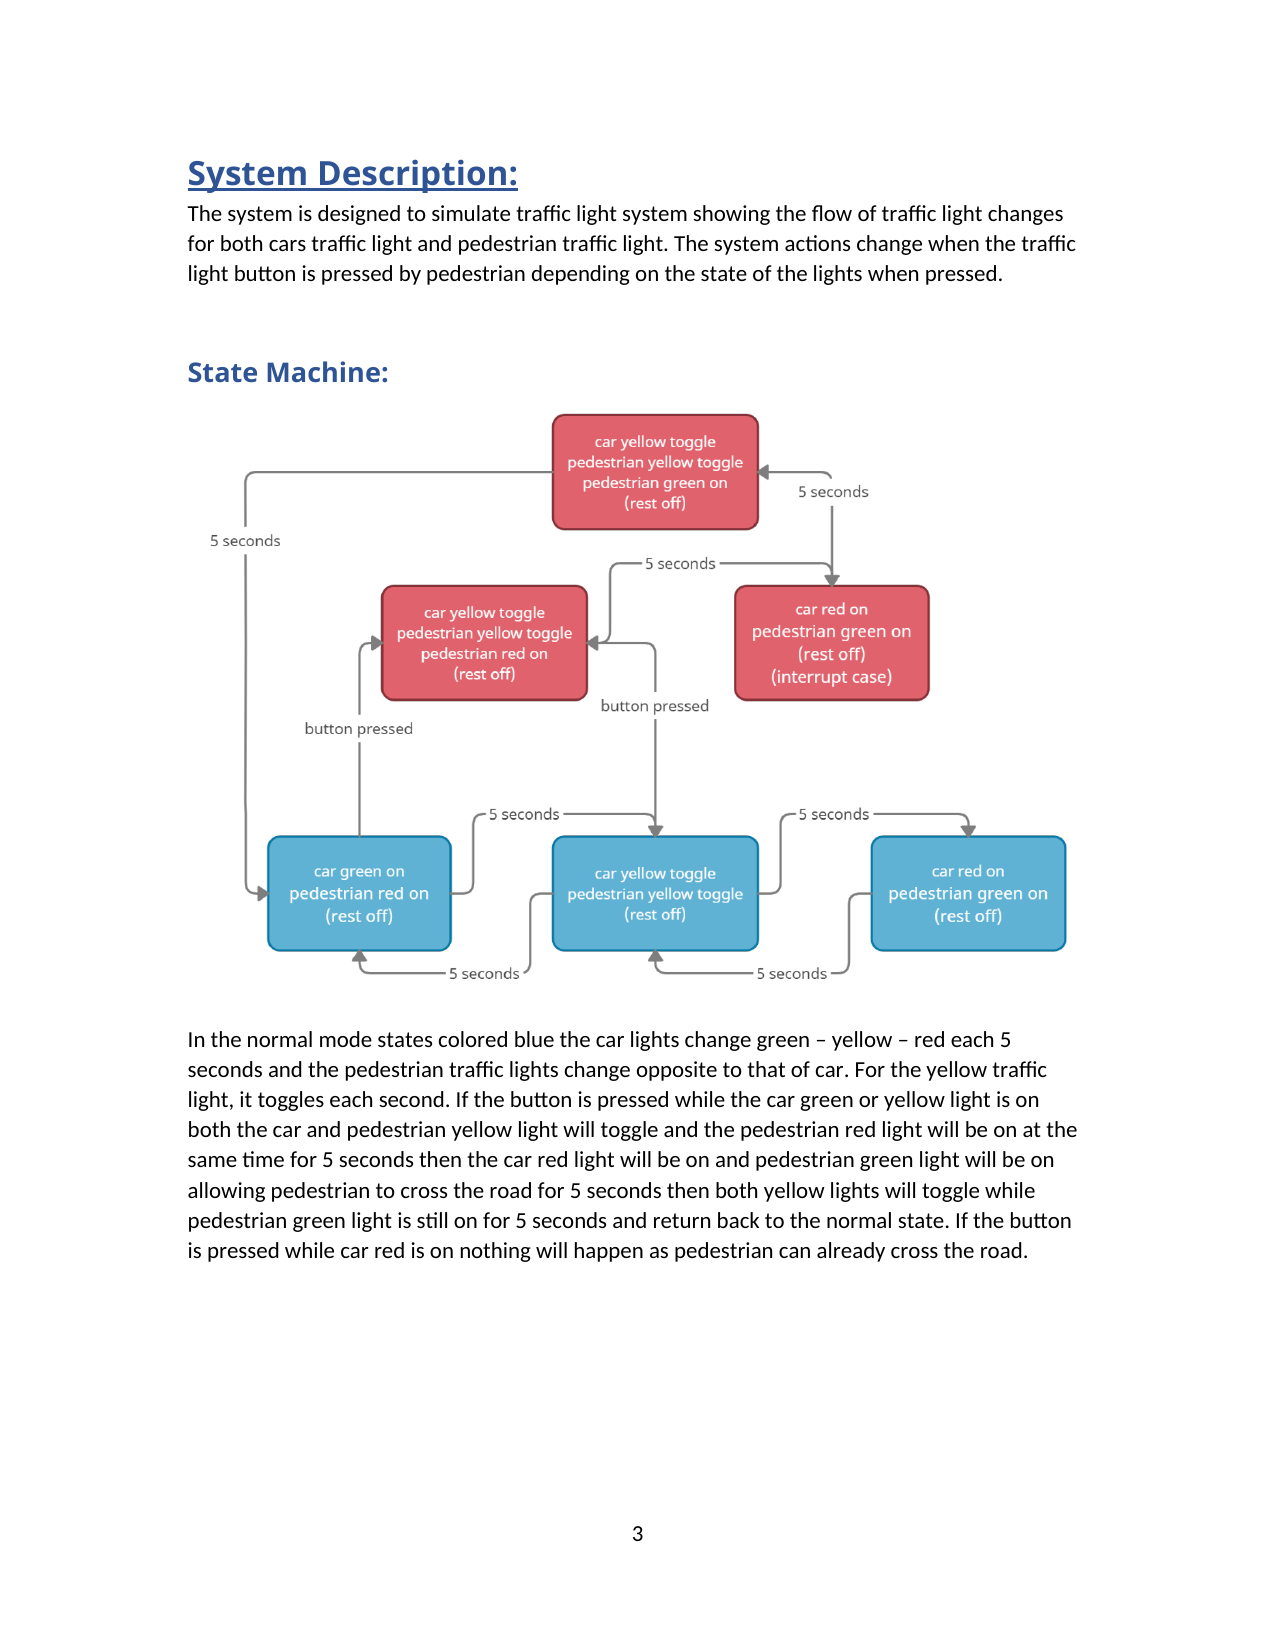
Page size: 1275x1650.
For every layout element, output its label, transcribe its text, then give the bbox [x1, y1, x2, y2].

text The system is designed to simulate traffic light system showing the flow of traffic light changes for both cars traffic light and pedestrian traffic light. The system actions change when the traffic light button is pressed by pedestrian depending on the state of the lights when pressed. [187, 199, 1087, 287]
subtitle System Description: [187, 150, 1087, 195]
subtitle State Machine: [187, 353, 1087, 390]
picture [187, 392, 1088, 1006]
text In the normal mode states colored blue the car lights change green – yellow – red each 5 seconds and the pedestrian traffic lights change opposite to that of car. For the yellow traffic light, it toggles each second. If the button is pressed while the car green or yellow light is on both the car and pedestrian yellow light will toggle and the pedestrian red light will be on at the same time for 5 seconds then the car red light will be on and pedestrian green light will be on allowing pedestrian to cross the road for 5 seconds then both yellow lights will toggle while pedestrian green light is still on for 5 seconds and return back to the normal state. If the button is pressed while car red is on nothing will happen as pedestrian can already cross the road. [187, 1025, 1087, 1264]
